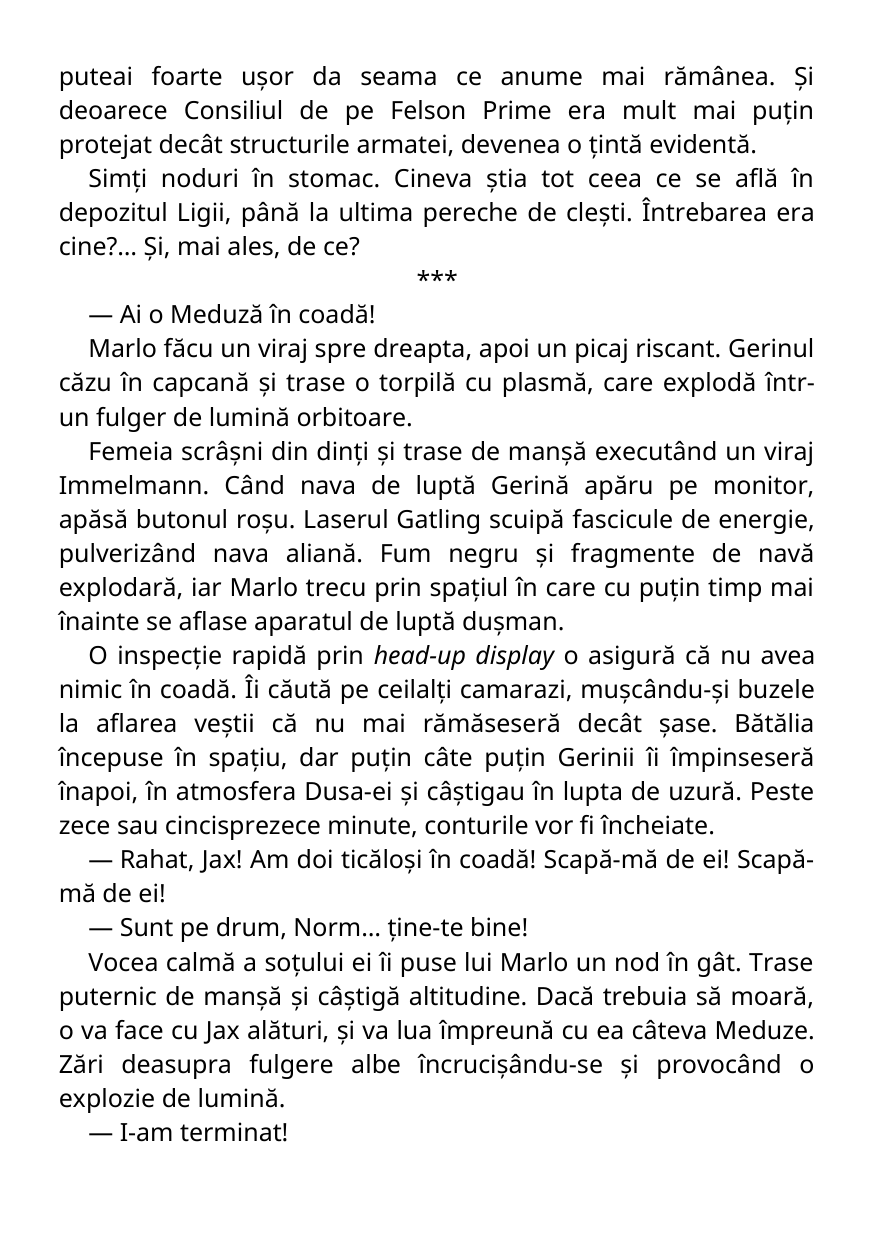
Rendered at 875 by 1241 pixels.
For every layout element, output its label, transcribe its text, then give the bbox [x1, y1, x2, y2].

text ― Sunt pe drum, Norm… ţine-te bine! [58, 910, 816, 944]
text ― Ai o Meduză în coadă! [58, 297, 816, 331]
text Femeia scrâşni din dinţi şi trase de manşă executând un viraj Immelmann. Când nava de luptă Gerină apăru pe monitor, apăsă butonul roşu. Laserul Gatling scuipă fascicule de energie, pulverizând nava aliană. Fum negru şi fragmente de navă explodară, iar Marlo trecu prin spaţiul în care cu puţin timp mai înainte se aflase aparatul de luptă duşman. [58, 433, 816, 638]
text ― Rahat, Jax! Am doi ticăloşi în coadă! Scapă-mă de ei! Scapă-mă de ei! [58, 842, 816, 910]
text Vocea calmă a soţului ei îi puse lui Marlo un nod în gât. Trase puternic de manşă şi câştigă altitudine. Dacă trebuia să moară, o va face cu Jax alături, şi va lua împreună cu ea câteva Meduze. Zări deasupra fulgere albe încrucişându-se şi provocând o explozie de lumină. [58, 944, 816, 1114]
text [58, 58, 816, 161]
text O inspecţie rapidă prin head-up display o asigură că nu avea nimic în coadă. Îi căută pe ceilalţi camarazi, muşcându-şi buzele la aflarea veştii că nu mai rămăseseră decât şase. Bătălia începuse în spaţiu, dar puţin câte puţin Gerinii îi împinseseră înapoi, în atmosfera Dusa-ei şi câştigau în lupta de uzură. Peste zece sau cincisprezece minute, conturile vor fi încheiate. [58, 638, 816, 842]
text Simţi noduri în stomac. Cineva ştia tot ceea ce se află în depozitul Ligii, până la ultima pereche de cleşti. Întrebarea era cine?… Şi, mai ales, de ce? [58, 161, 816, 263]
text *** [58, 263, 816, 297]
text Marlo făcu un viraj spre dreapta, apoi un picaj riscant. Gerinul căzu în capcană şi trase o torpilă cu plasmă, care explodă într-un fulger de lumină orbitoare. [58, 331, 816, 433]
text ― I-am terminat! [58, 1114, 816, 1148]
